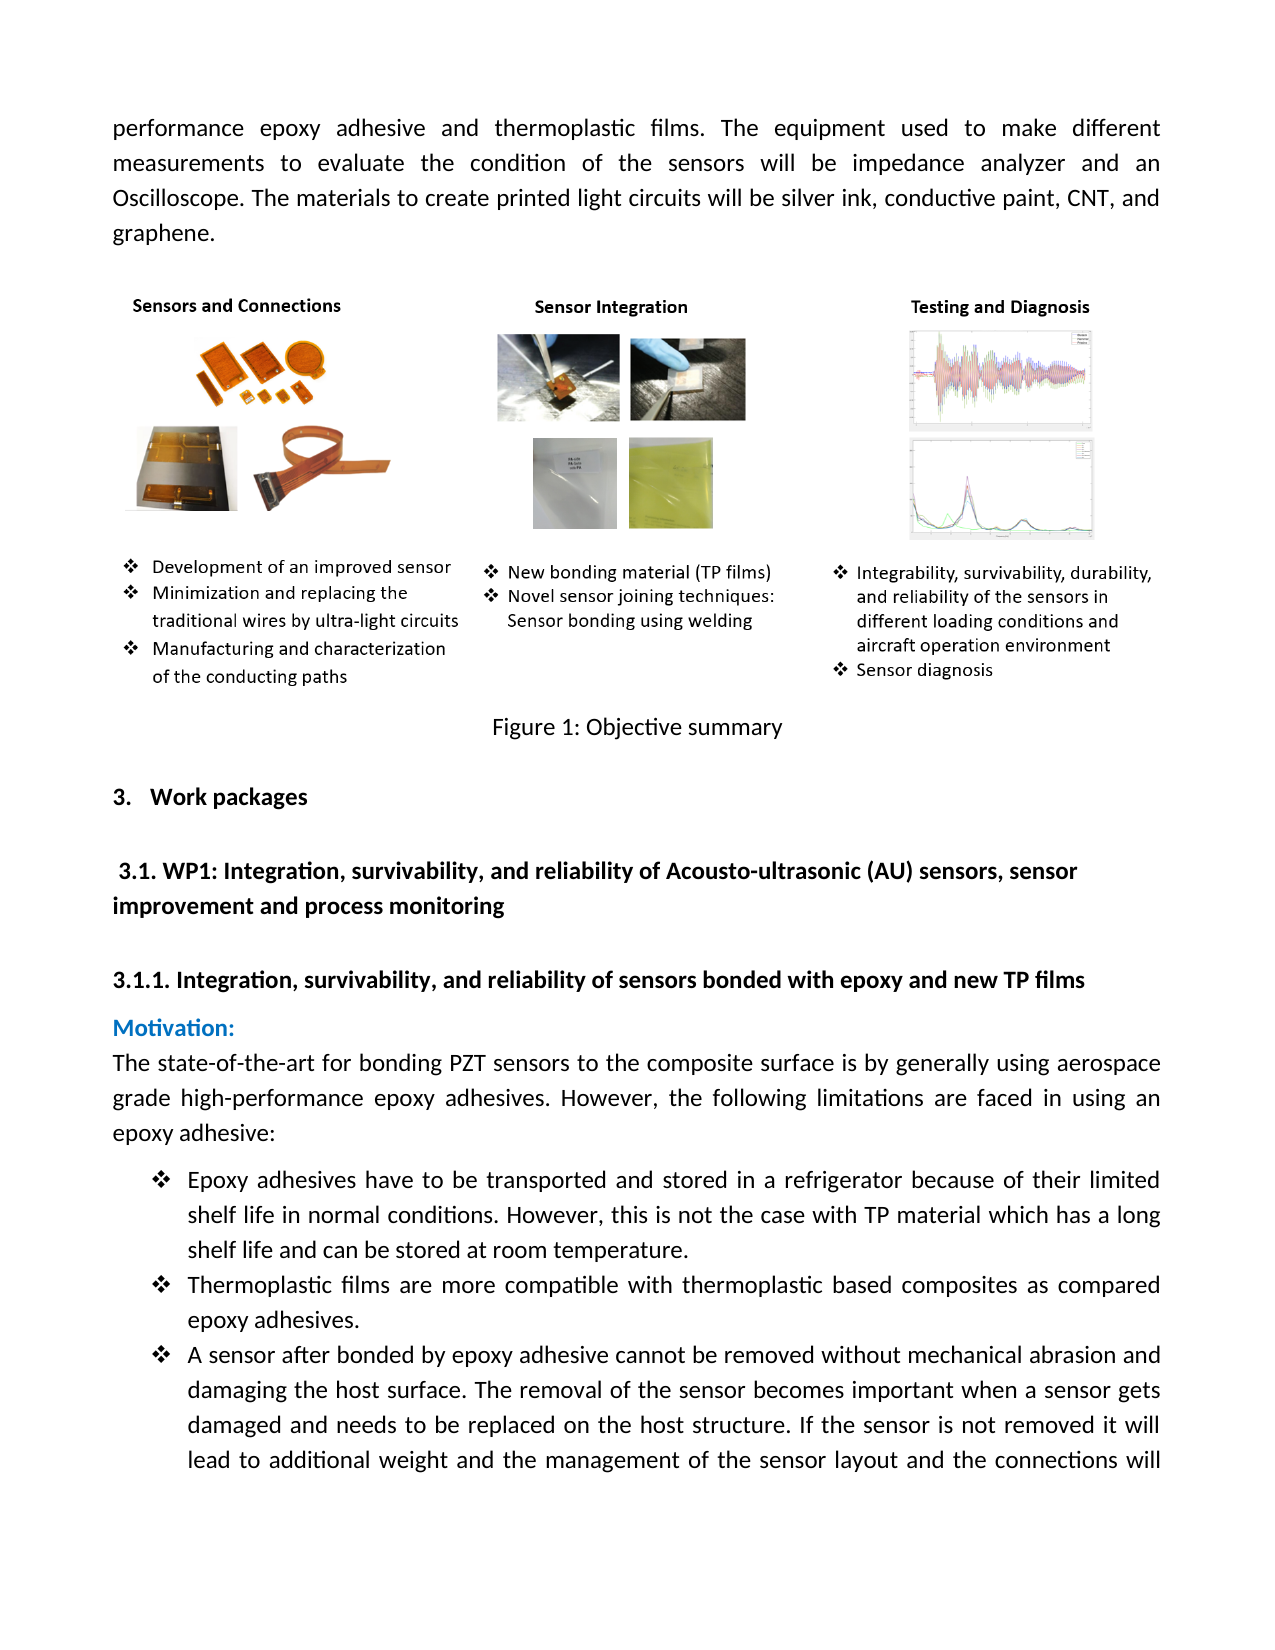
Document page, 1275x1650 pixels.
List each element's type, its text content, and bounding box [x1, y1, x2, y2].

list Epoxy adhesives have to be transported and stored in a refrigerator because of their limited shelf life in normal conditions. However, this is not the case with TP material which has a long shelf life and can be stored at room temperature. [150, 1164, 1162, 1265]
list Thermoplastic films are more compatible with thermoplastic based composites as compared epoxy adhesives. [150, 1269, 1162, 1335]
subtitle Work packages [112, 781, 1162, 811]
subtitle 3.1.1. Integration, survivability, and reliability of sensors bonded with epoxy and new TP films [112, 964, 1162, 995]
text Motivation: [112, 1012, 1162, 1042]
picture [112, 287, 1163, 695]
text Figure 1: Objective summary [112, 711, 1162, 741]
subtitle 3.1. WP1: Integration, survivability, and reliability of Acousto-ultrasonic (AU) sensors, sensor improvement and process monitoring [112, 855, 1162, 921]
text The state-of-the-art for bonding PZT sensors to the composite surface is by generally using aerospace grade high-performance epoxy adhesives. However, the following limitations are faced in using an epoxy adhesive: [112, 1047, 1162, 1147]
